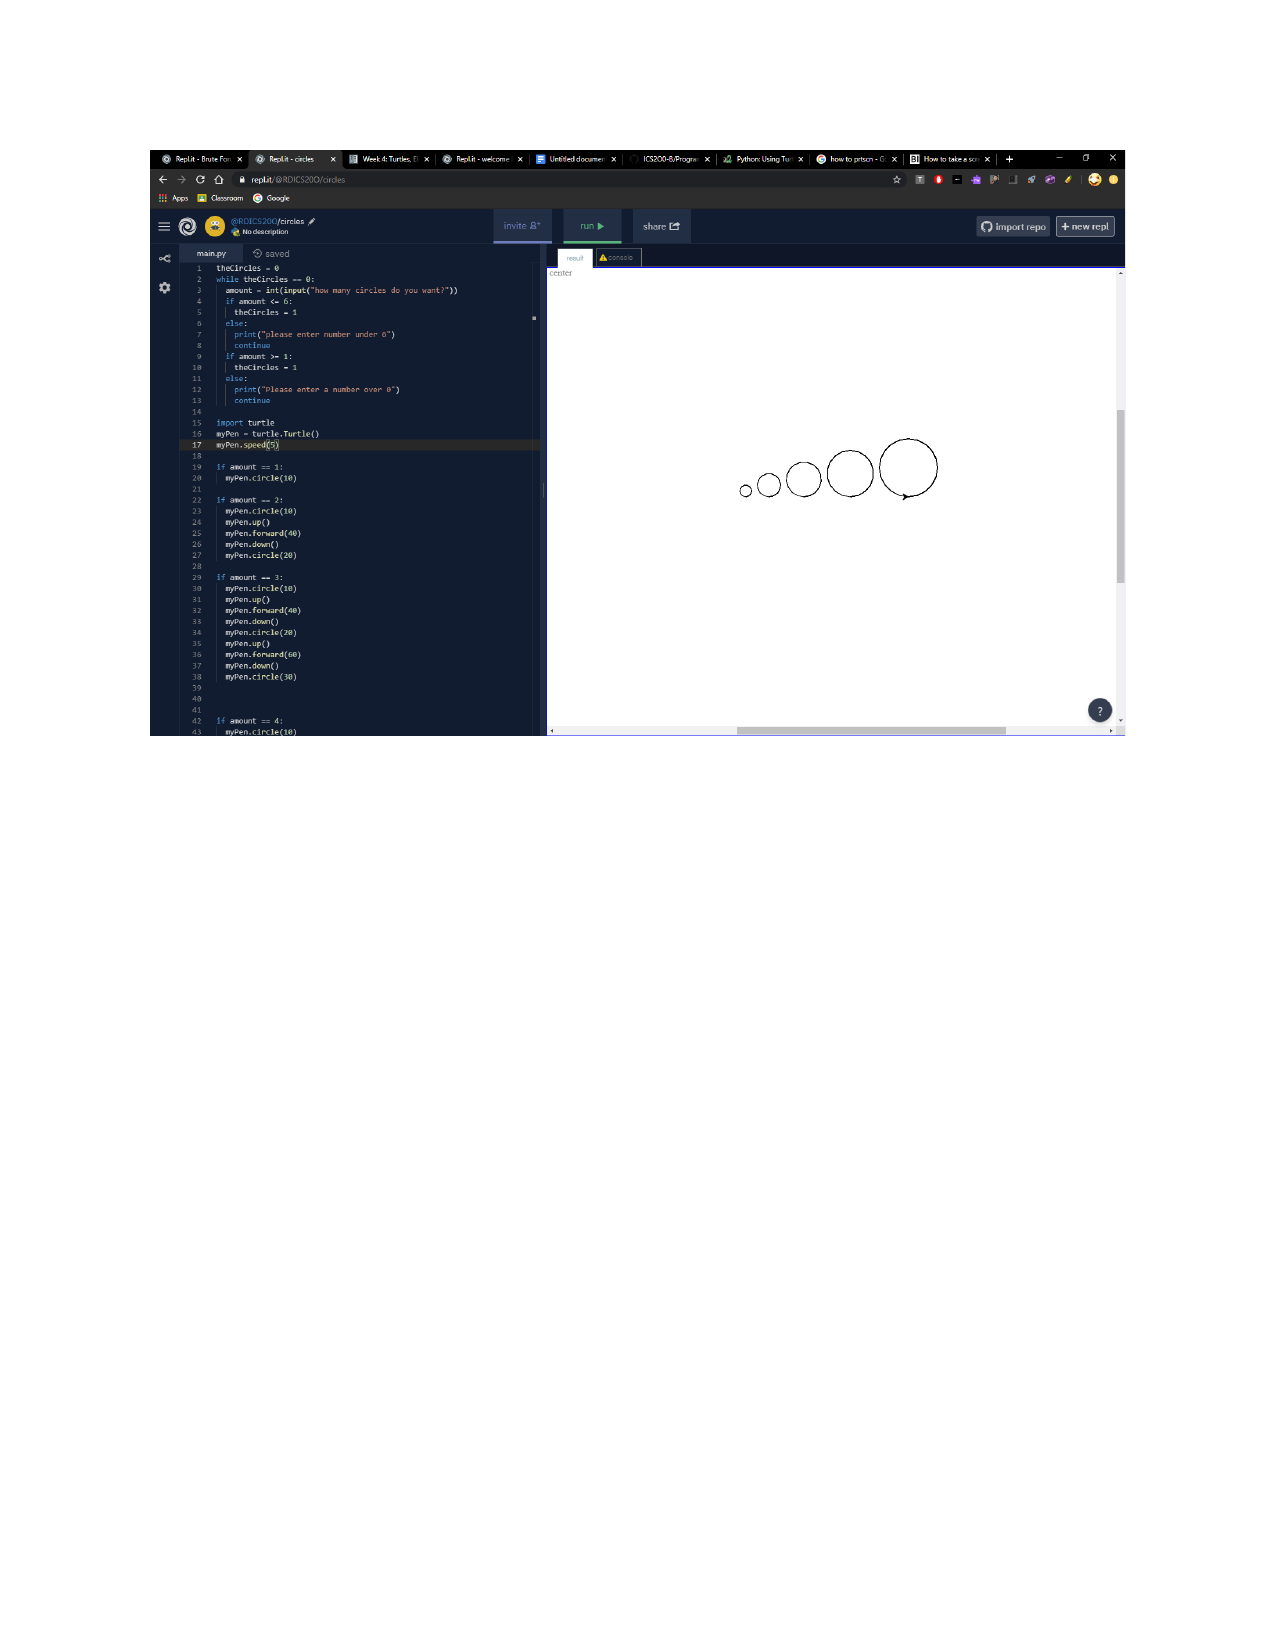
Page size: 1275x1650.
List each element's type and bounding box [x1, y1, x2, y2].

picture [150, 150, 1125, 736]
